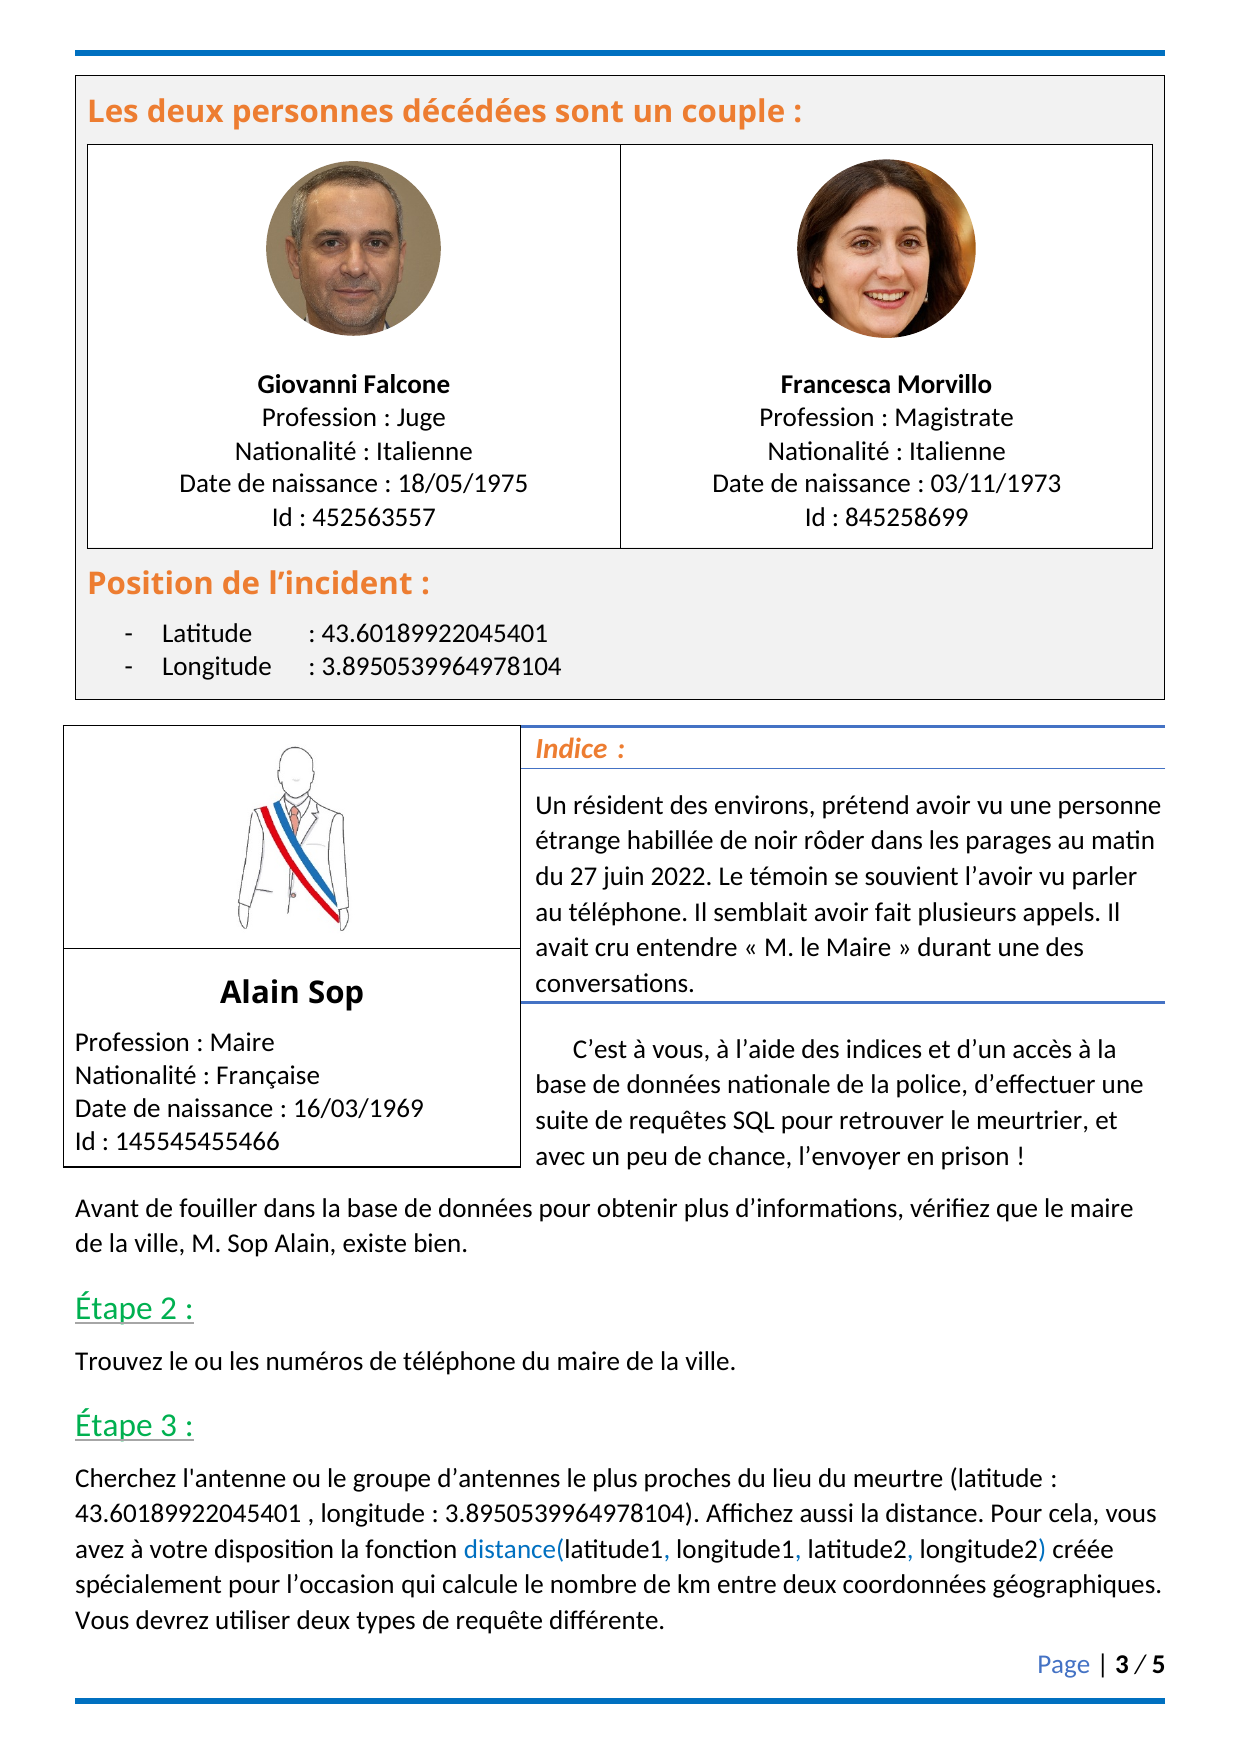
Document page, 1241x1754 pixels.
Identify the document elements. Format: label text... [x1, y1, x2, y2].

text Étape 3 : [75, 1404, 1165, 1445]
text Étape 2 : [75, 1287, 1165, 1328]
table_header [64, 726, 520, 947]
text Un résident des environs, prétend avoir vu une personne étrange habillée de noir rôder dans les parages au matin du 27 juin 2022. Le témoin se souvient l’avoir vu parler au téléphone. Il semblait avoir fait plusieurs appels. Il avait cru entendre « M. le Maire » durant une des conversations. [521, 788, 1165, 1001]
text Trouvez le ou les numéros de téléphone du maire de la ville. [75, 1344, 1165, 1377]
text C’est à vous, à l’aide des indices et d’un accès à la base de données nationale de la police, d’effectuer une suite de requêtes SQL pour retrouver le meurtrier, et avec un peu de chance, l’envoyer en prison ! [75, 1032, 1165, 1172]
picture [198, 738, 386, 935]
table_cell Alain Sop Profession : Maire Nationalité : Française Date de naissance : 16/03/1969 Id : 145545455466 [64, 949, 520, 1166]
text Indice : [521, 728, 1165, 768]
text Cherchez l'antenne ou le groupe d’antennes le plus proches du lieu du meurtre (latitude : 43.60189922045401 , longitude : 3.8950539964978104). Affichez aussi la distance. Pour cela, vous avez à votre disposition la fonction distance(latitude1, longitude1, latitude2, longitude2) créée spécialement pour l’occasion qui calcule le nombre de km entre deux coordonnées géographiques. Vous devrez utiliser deux types de requête différente. [75, 1461, 1165, 1636]
text Avant de fouiller dans la base de données pour obtenir plus d’informations, vérifiez que le maire de la ville, M. Sop Alain, existe bien. [75, 1191, 1165, 1259]
picture [797, 159, 976, 338]
table_header Les deux personnes décédées sont un couple : Position de l’incident : Latitude : 43.60189922045401 Longitude : 3.8950539964978104 [76, 76, 1164, 699]
picture [266, 161, 441, 336]
